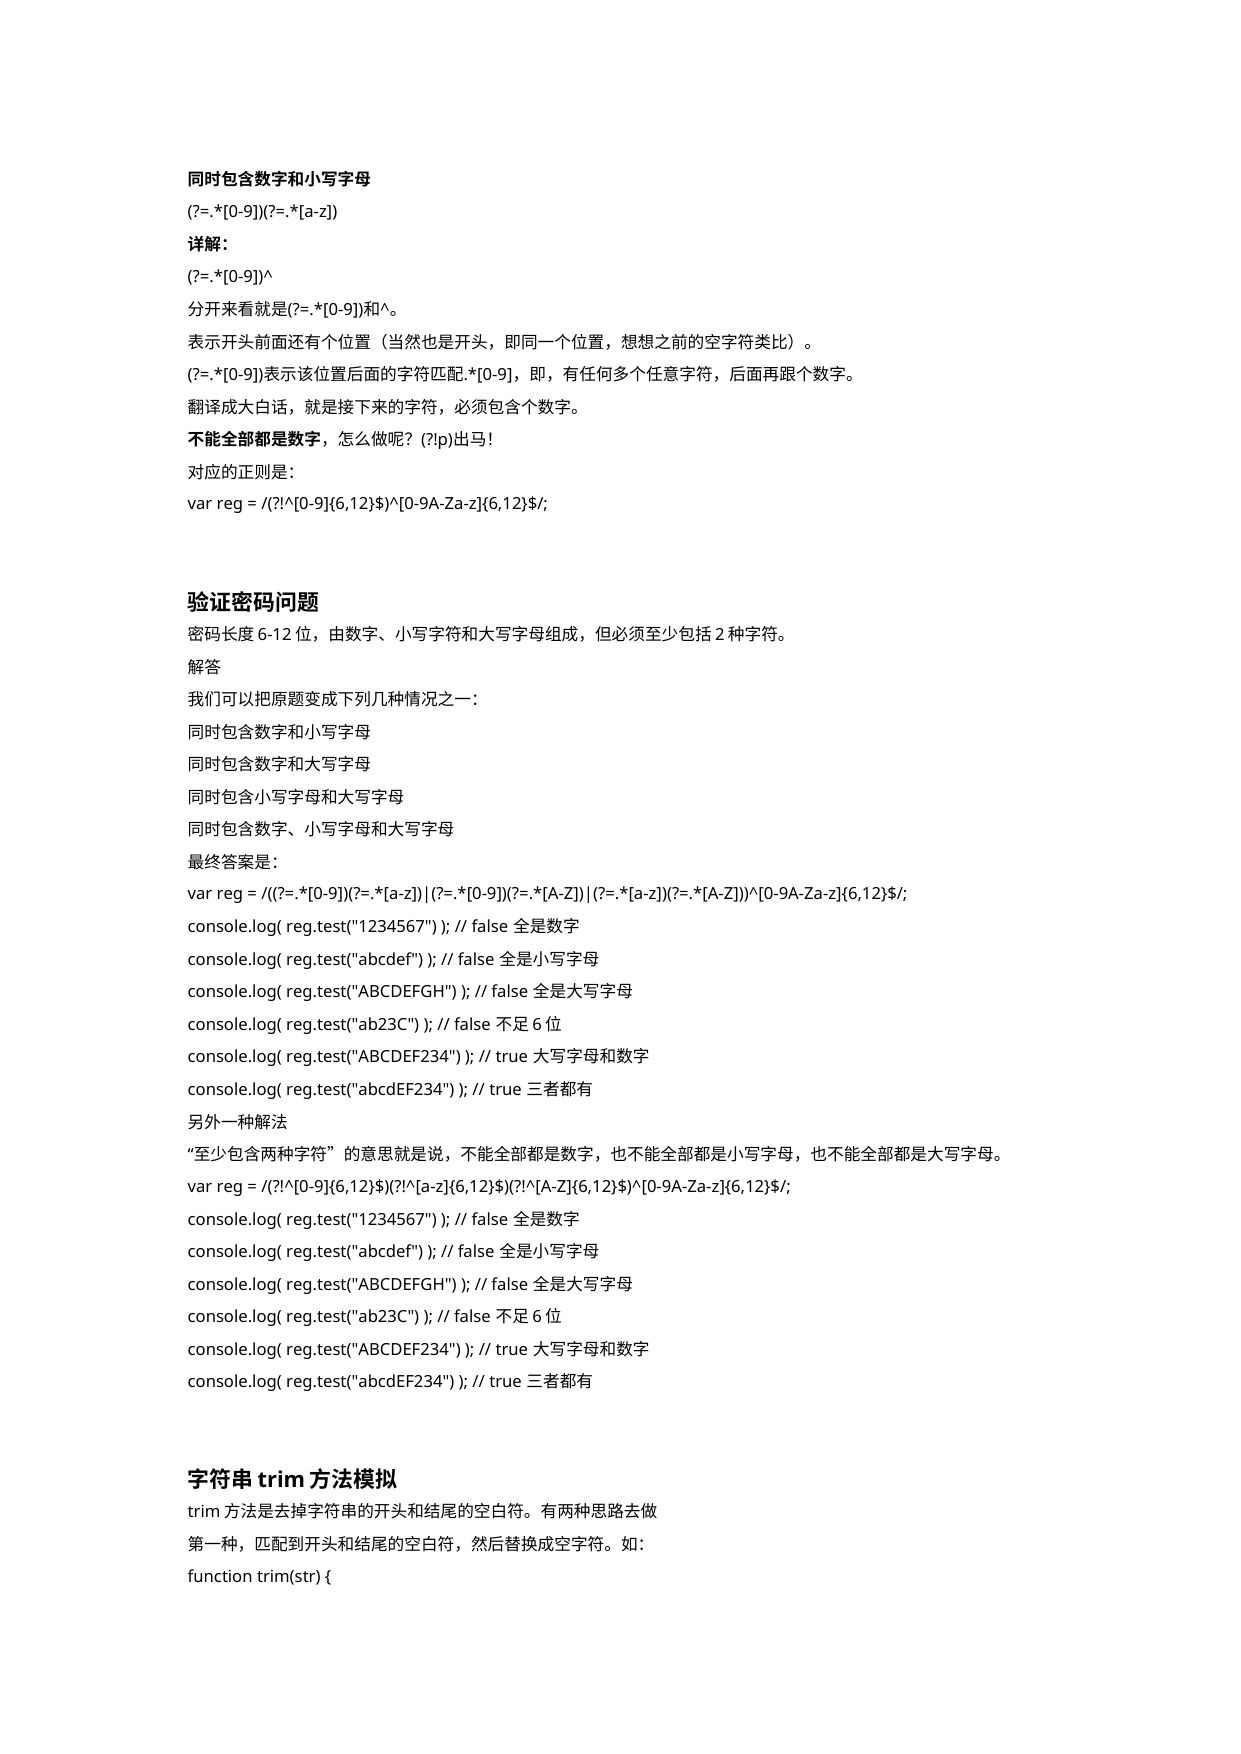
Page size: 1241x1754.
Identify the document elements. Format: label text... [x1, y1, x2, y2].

text var reg = /((?=.*[0-9])(?=.*[a-z])|(?=.*[0-9])(?=.*[A-Z])|(?=.*[a-z])(?=.*[A-Z]))^[0-9A-Za-z]{6,12}$/; [187, 877, 1053, 909]
text console.log( reg.test("ABCDEF234") ); // true 大写字母和数字 [187, 1332, 1053, 1364]
text 同时包含数字、小写字母和大写字母 [187, 812, 1053, 844]
text console.log( reg.test("abcdef") ); // false 全是小写字母 [187, 1234, 1053, 1267]
text function trim(str) { [187, 1559, 1053, 1592]
text 解答 [187, 649, 1053, 682]
text 第一种，匹配到开头和结尾的空白符，然后替换成空字符。如： [187, 1527, 1053, 1559]
text 同时包含小写字母和大写字母 [187, 779, 1053, 812]
text console.log( reg.test("ABCDEFGH") ); // false 全是大写字母 [187, 1267, 1053, 1299]
text 同时包含数字和大写字母 [187, 747, 1053, 779]
text 详解： [187, 227, 1053, 259]
text trim方法是去掉字符串的开头和结尾的空白符。有两种思路去做 [187, 1494, 1053, 1527]
text console.log( reg.test("ABCDEFGH") ); // false 全是大写字母 [187, 974, 1053, 1007]
text “至少包含两种字符”的意思就是说，不能全部都是数字，也不能全部都是小写字母，也不能全部都是大写字母。 [187, 1137, 1053, 1169]
text var reg = /(?!^[0-9]{6,12}$)^[0-9A-Za-z]{6,12}$/; [187, 487, 1053, 519]
text 密码长度6-12位，由数字、小写字符和大写字母组成，但必须至少包括2种字符。 [187, 617, 1053, 649]
text console.log( reg.test("abcdef") ); // false 全是小写字母 [187, 942, 1053, 974]
text (?=.*[0-9])^ [187, 259, 1053, 292]
text console.log( reg.test("ab23C") ); // false 不足6位 [187, 1007, 1053, 1039]
text 分开来看就是(?=.*[0-9])和^。 [187, 292, 1053, 324]
text (?=.*[0-9])(?=.*[a-z]) [187, 194, 1053, 227]
text 最终答案是： [187, 844, 1053, 877]
text console.log( reg.test("ab23C") ); // false 不足6位 [187, 1299, 1053, 1332]
text 验证密码问题 [187, 584, 1053, 617]
text (?=.*[0-9])表示该位置后面的字符匹配.*[0-9]，即，有任何多个任意字符，后面再跟个数字。 [187, 357, 1053, 389]
text 我们可以把原题变成下列几种情况之一： [187, 682, 1053, 714]
text console.log( reg.test("abcdEF234") ); // true 三者都有 [187, 1364, 1053, 1397]
text 不能全部都是数字，怎么做呢？(?!p)出马！ [187, 422, 1053, 454]
text 表示开头前面还有个位置（当然也是开头，即同一个位置，想想之前的空字符类比）。 [187, 324, 1053, 357]
text var reg = /(?!^[0-9]{6,12}$)(?!^[a-z]{6,12}$)(?!^[A-Z]{6,12}$)^[0-9A-Za-z]{6,12}$/; [187, 1169, 1053, 1202]
text console.log( reg.test("1234567") ); // false 全是数字 [187, 1202, 1053, 1234]
text 同时包含数字和小写字母 [187, 162, 1053, 194]
text 字符串trim方法模拟 [187, 1462, 1053, 1494]
text console.log( reg.test("abcdEF234") ); // true 三者都有 [187, 1072, 1053, 1104]
text console.log( reg.test("1234567") ); // false 全是数字 [187, 909, 1053, 942]
text 同时包含数字和小写字母 [187, 714, 1053, 747]
text 对应的正则是： [187, 454, 1053, 487]
text 另外一种解法 [187, 1104, 1053, 1137]
text 翻译成大白话，就是接下来的字符，必须包含个数字。 [187, 389, 1053, 422]
text console.log( reg.test("ABCDEF234") ); // true 大写字母和数字 [187, 1039, 1053, 1072]
